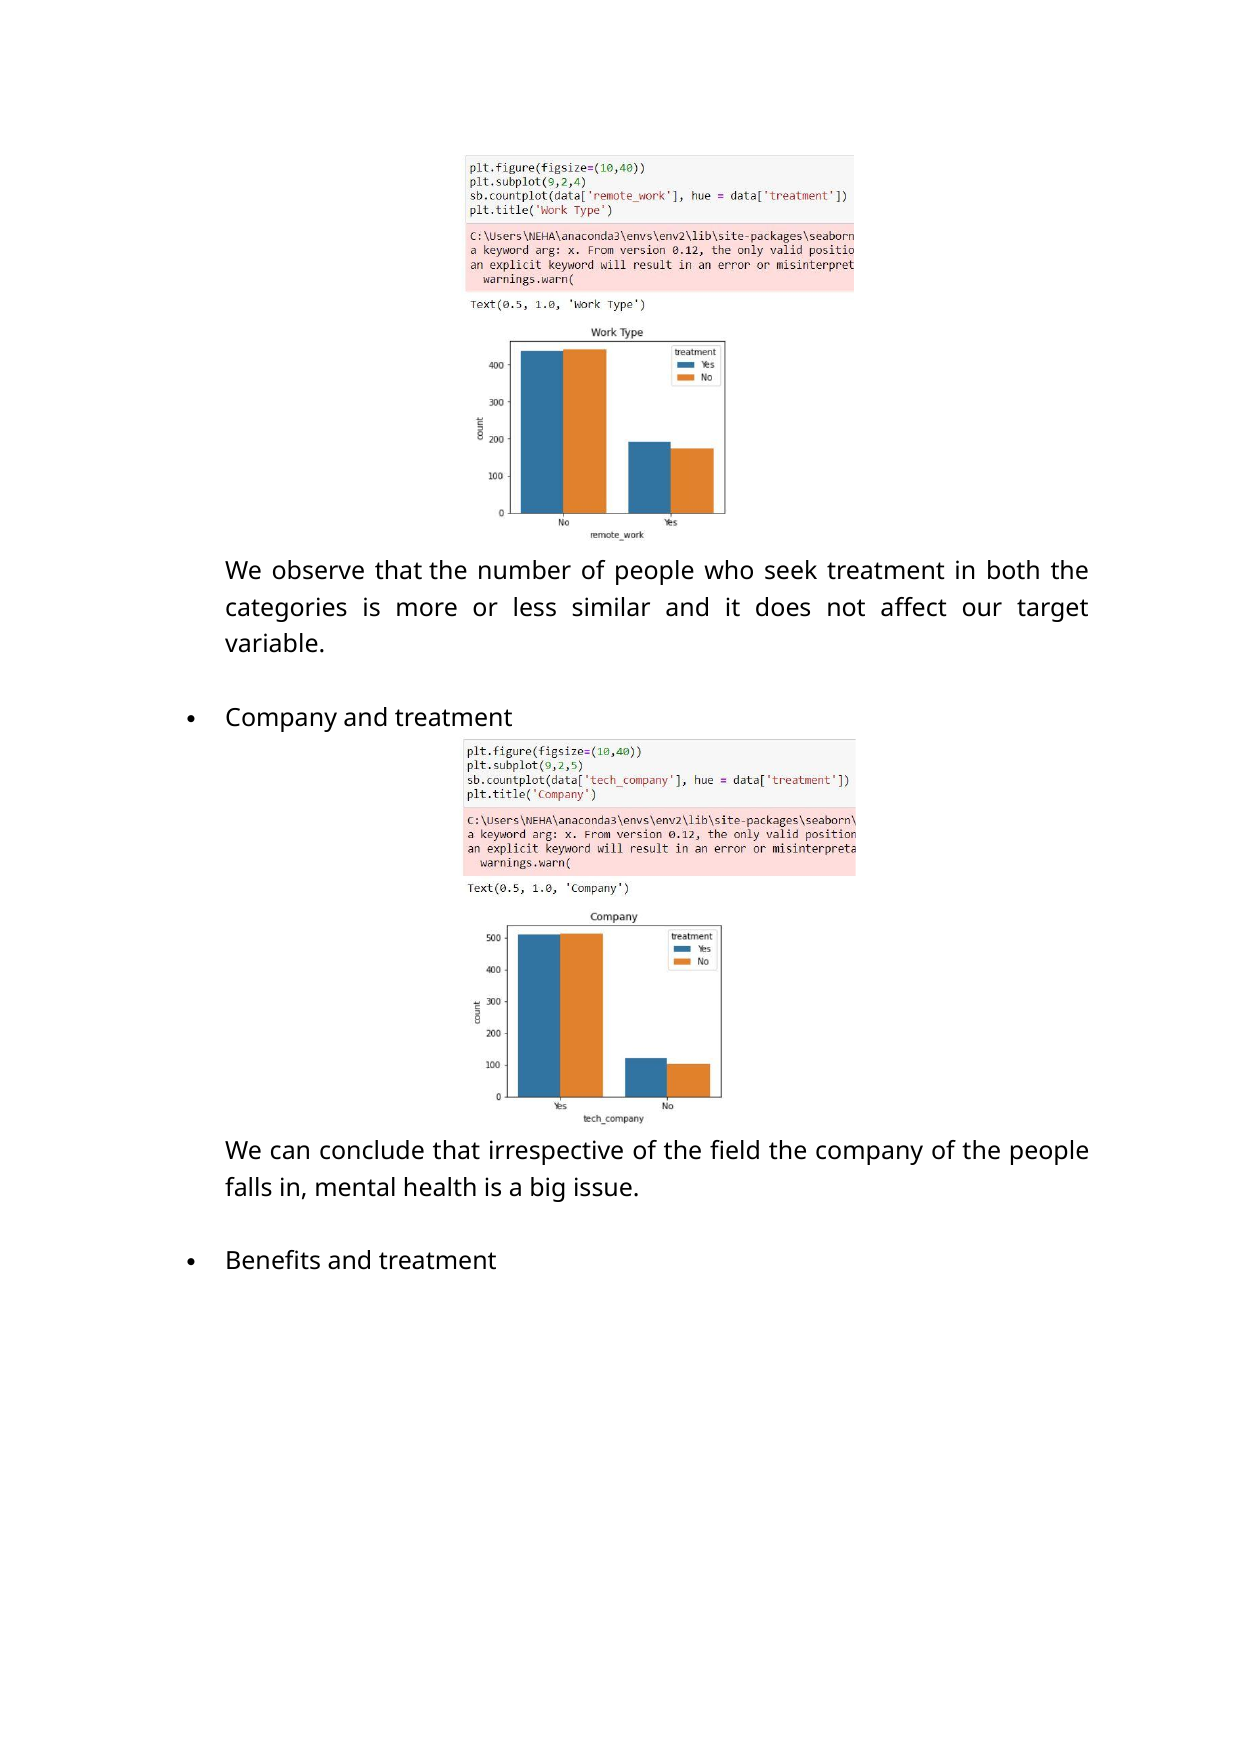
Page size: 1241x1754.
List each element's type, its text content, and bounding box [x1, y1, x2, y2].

list We observe that the number of people who seek treatment in both the categories is more or less similar and it does not affect our target variable. [225, 552, 1090, 660]
list Benefits and treatment [187, 1243, 1090, 1277]
picture [459, 736, 856, 1131]
picture [461, 150, 854, 550]
list We can conclude that irrespective of the field the company of the people falls in, mental health is a big issue. [225, 1133, 1090, 1203]
list Company and treatment [187, 699, 1090, 734]
